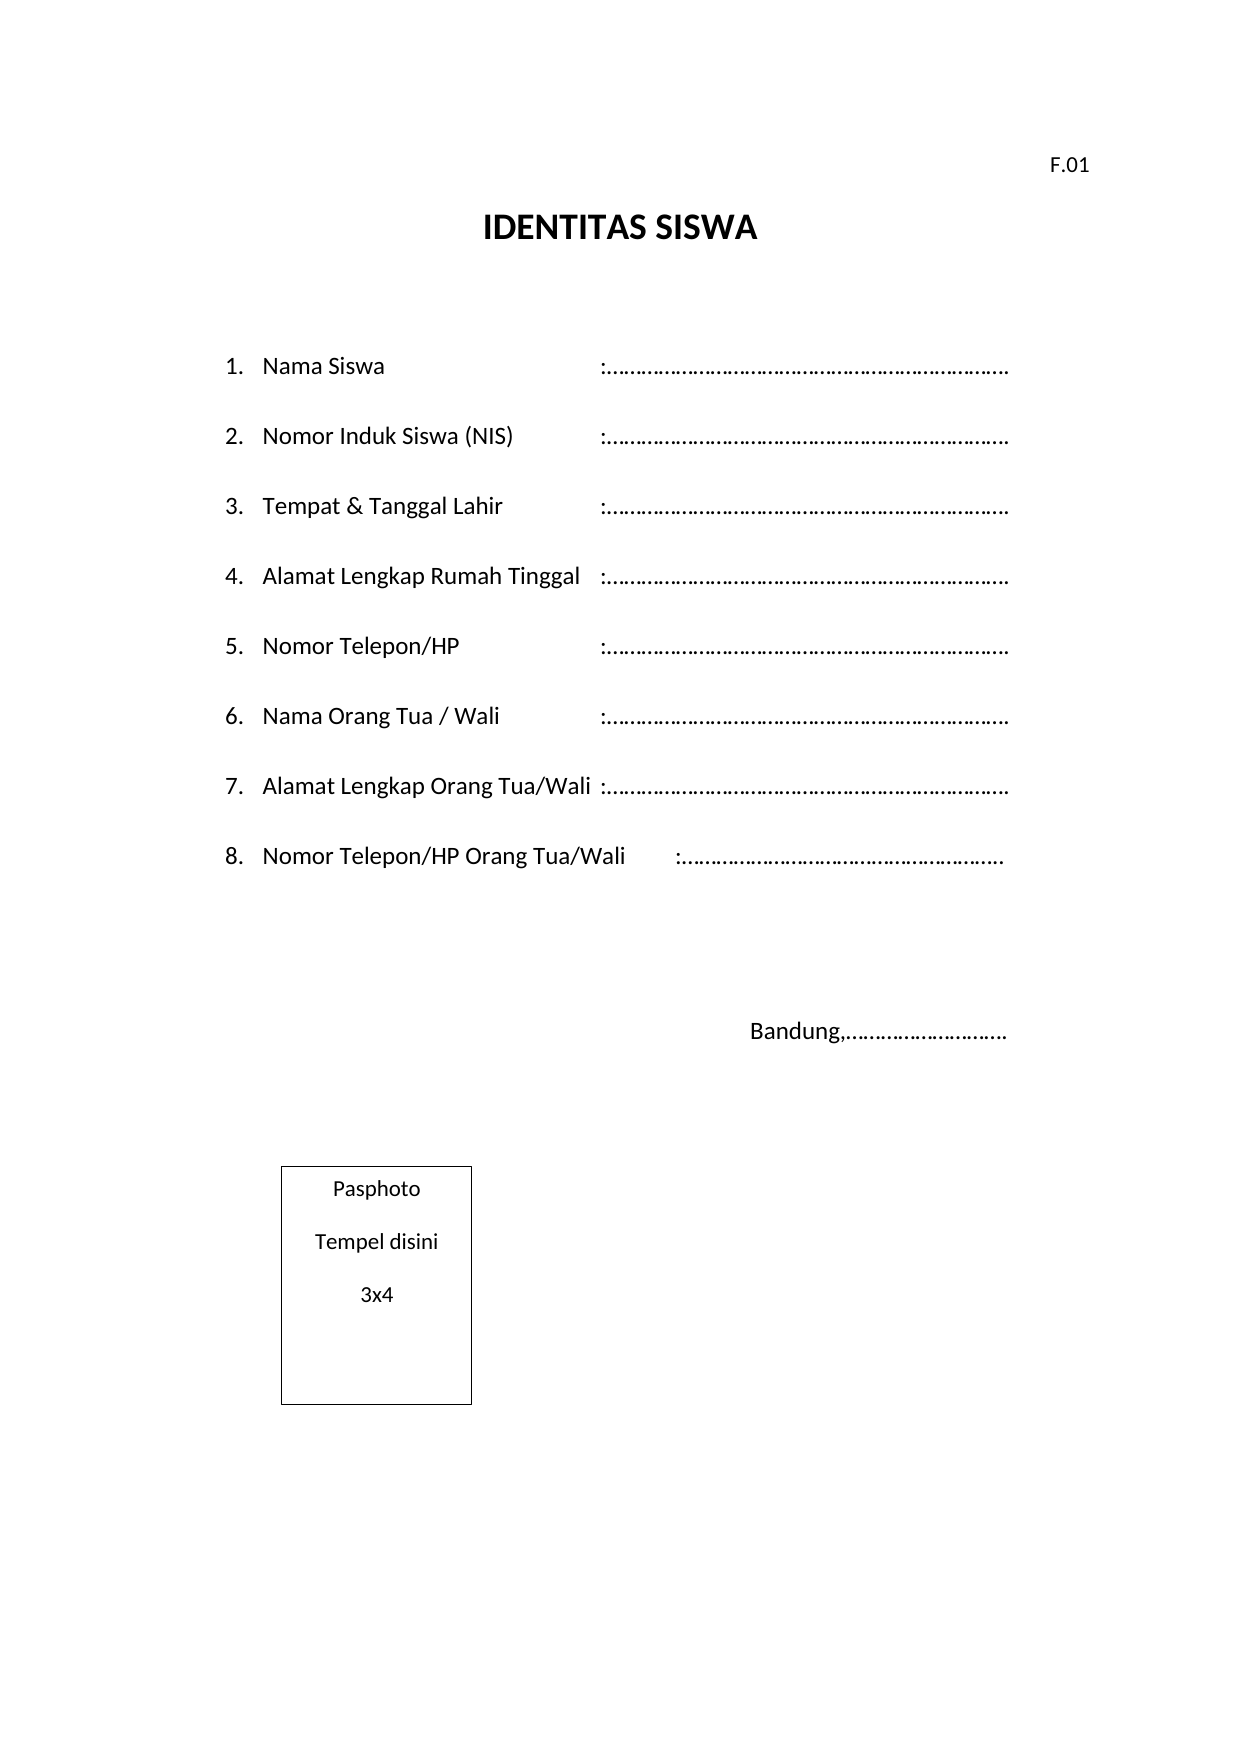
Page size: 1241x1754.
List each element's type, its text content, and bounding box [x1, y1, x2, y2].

text F.01 [150, 150, 1090, 178]
list Nomor Telepon/HP :……………………………………………………………. [225, 630, 1090, 661]
list Alamat Lengkap Orang Tua/Wali :……………………………………………………………. [225, 770, 1090, 801]
list Nama Orang Tua / Wali :……………………………………………………………. [225, 700, 1090, 731]
list Nomor Induk Siswa (NIS) :……………………………………………………………. [225, 420, 1090, 451]
list Tempat & Tanggal Lahir :……………………………………………………………. [225, 490, 1090, 521]
list Nama Siswa :……………………………………………………………. [225, 350, 1090, 381]
list Bandung,………………………. [750, 1015, 1090, 1046]
list Alamat Lengkap Rumah Tinggal :……………………………………………………………. [225, 560, 1090, 591]
list Nomor Telepon/HP Orang Tua/Wali :……………………………………………….. [225, 840, 1090, 871]
text IDENTITAS SISWA [150, 203, 1090, 249]
